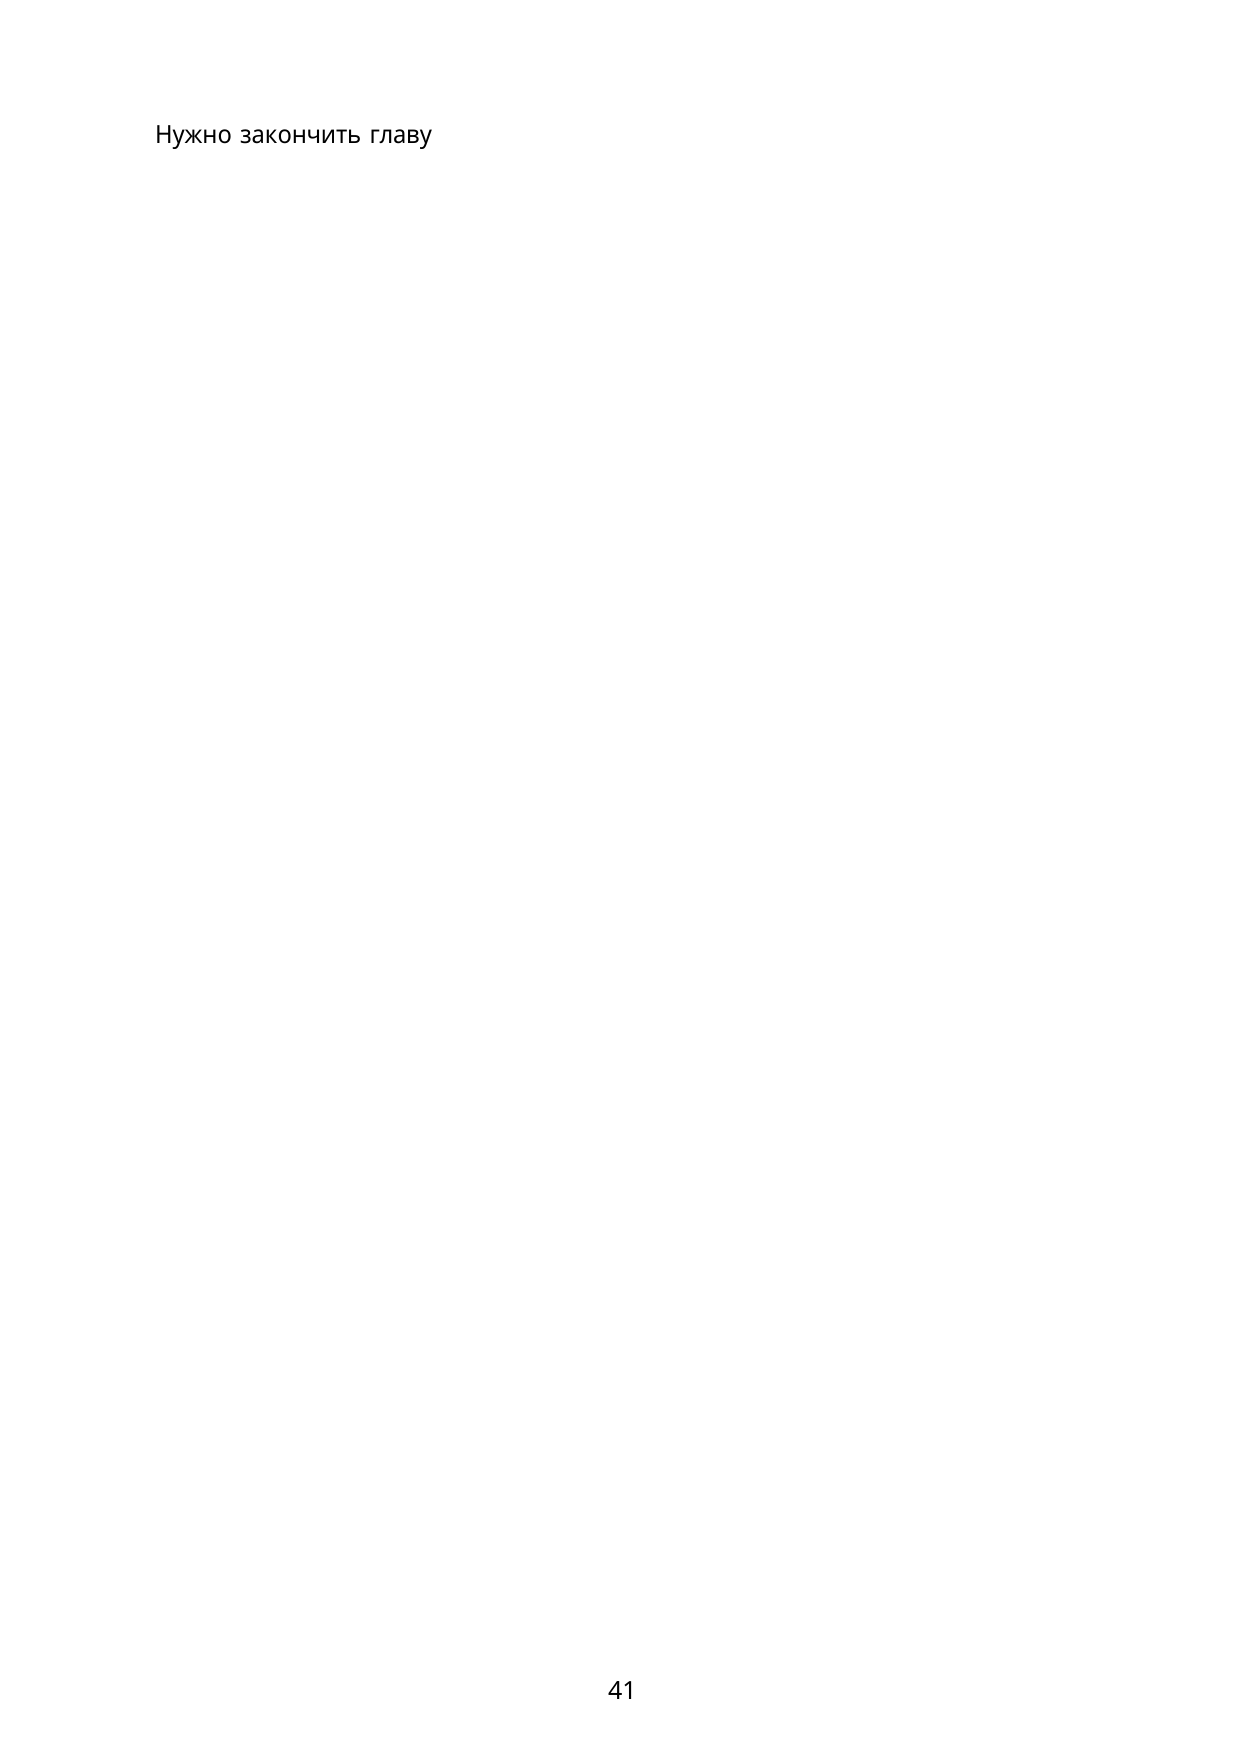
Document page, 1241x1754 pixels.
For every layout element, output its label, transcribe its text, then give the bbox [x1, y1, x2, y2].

text Нужно закончить главу [155, 117, 1065, 151]
